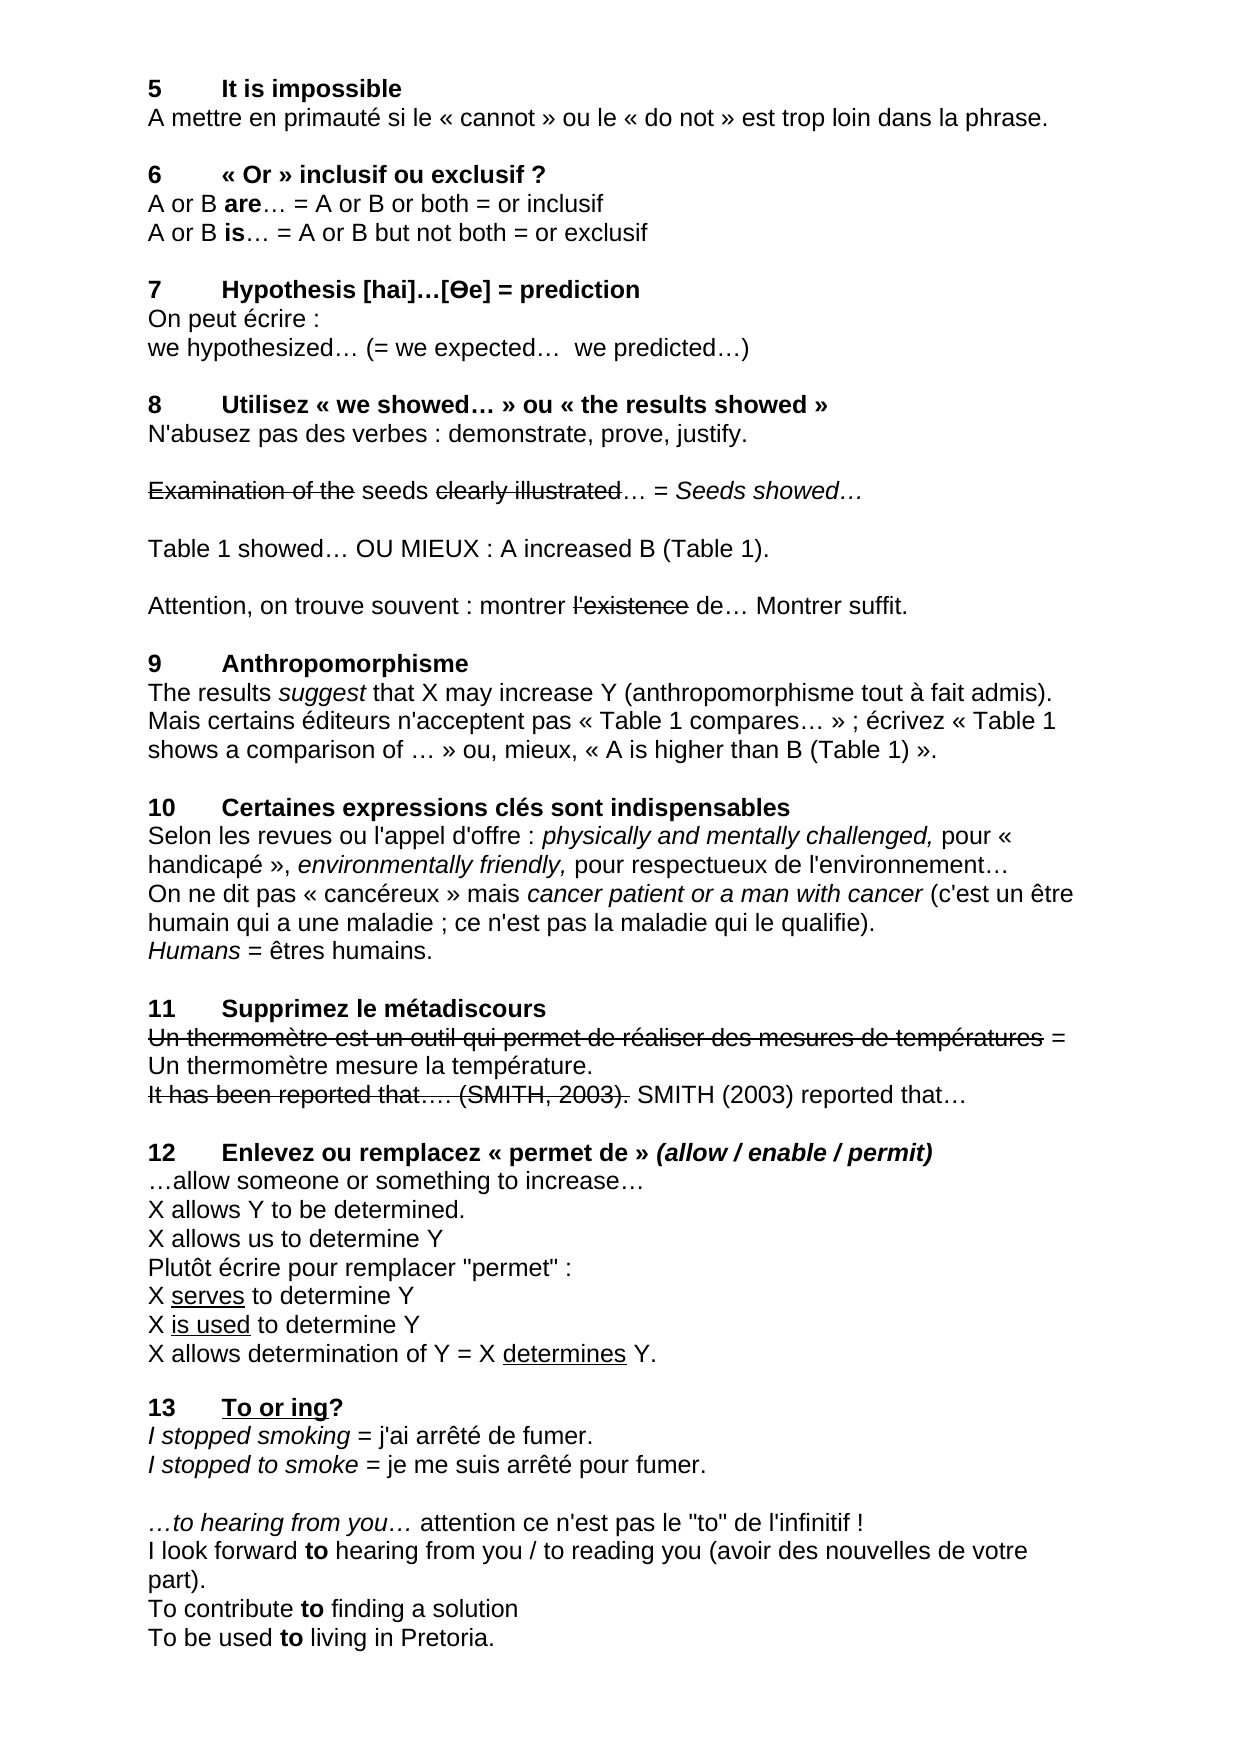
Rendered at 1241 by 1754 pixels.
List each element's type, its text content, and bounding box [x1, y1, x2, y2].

text X serves to determine Y X is used to determine Y X allows determination of Y = X determines Y. [148, 1281, 1093, 1368]
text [148, 1393, 1093, 1651]
text 5 It is impossible A mettre en primauté si le « cannot » ou le « do not » est trop loin dans la phrase. 6 « Or » inclusif ou exclusif ? A or B are… = A or B or both = or inclusif A or B is… = A or B but not both = or exclusif 7 Hypothesis [hai]…[Өe] = prediction On peut écrire : we hypothesized… (= we expected… we predicted…) 8 Utilisez « we showed… » ou « the results showed » N'abusez pas des verbes : demonstrate, prove, justify. Examination of the seeds clearly illustrated… = Seeds showed… Table 1 showed… OU MIEUX : A increased B (Table 1). Attention, on trouve souvent : montrer l'existence de… Montrer suffit. 9 Anthropomorphisme The results suggest that X may increase Y (anthropomorphisme tout à fait admis). Mais certains éditeurs n'acceptent pas « Table 1 compares… » ; écrivez « Table 1 shows a comparison of … » ou, mieux, « A is higher than B (Table 1) ». 10 Certaines expressions clés sont indispensables Selon les revues ou l'appel d'offre : physically and mentally challenged, pour « handicapé », environmentally friendly, pour respectueux de l'environnement… On ne dit pas « cancéreux » mais cancer patient or a man with cancer (c'est un être humain qui a une maladie ; ce n'est pas la maladie qui le qualifie). Humans = êtres humains. 11 Supprimez le métadiscours Un thermomètre est un outil qui permet de réaliser des mesures de températures = Un thermomètre mesure la température. It has been reported that…. (SMITH, 2003). SMITH (2003) reported that… 12 Enlevez ou remplacez « permet de » (allow / enable / permit) …allow someone or something to increase… X allows Y to be determined. X allows us to determine Y Plutôt écrire pour remplacer "permet" : [148, 74, 1093, 1281]
